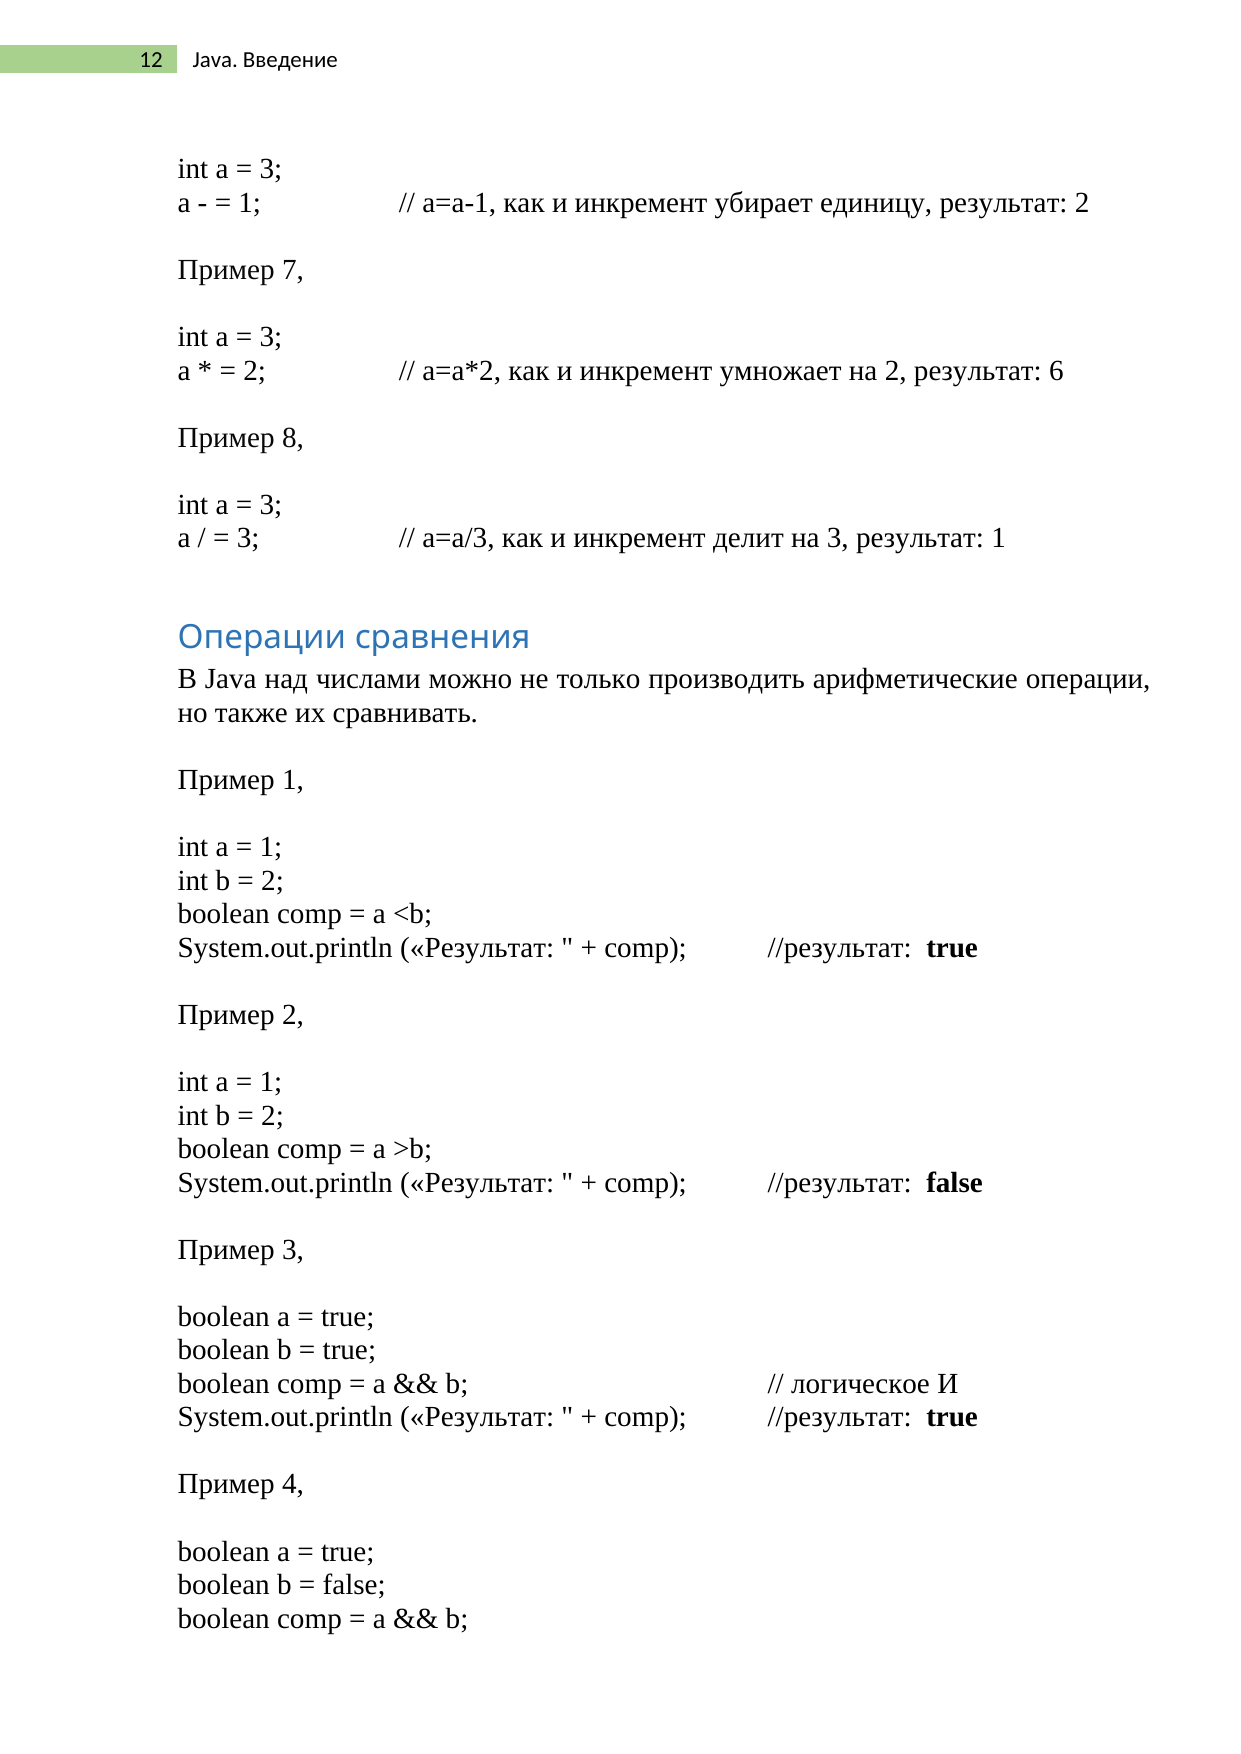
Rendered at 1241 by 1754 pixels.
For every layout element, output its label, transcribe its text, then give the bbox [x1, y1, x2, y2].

text boolean comp = a >b; [177, 1131, 1152, 1165]
text int a = 3; [177, 319, 1152, 353]
text int a = 3; [177, 487, 1152, 521]
subtitle Операции сравнения [177, 613, 1152, 658]
text int b = 2; [177, 1098, 1152, 1131]
text boolean comp = a <b; [177, 896, 1152, 930]
text Пример 2, [177, 997, 1152, 1031]
text int a = 1; [177, 829, 1152, 863]
text boolean a = true; [177, 1299, 1152, 1332]
text System.out.println («Результат: " + comp); //результат: true [177, 930, 1152, 963]
text Пример 7, [177, 252, 1152, 286]
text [177, 1399, 1152, 1433]
text System.out.println («Результат: " + comp); //результат: false [177, 1165, 1152, 1198]
text a * = 2; // a=a*2, как и инкремент умножает на 2, результат: 6 [177, 353, 1152, 386]
text int a = 3; [177, 152, 1152, 185]
text int b = 2; [177, 863, 1152, 896]
text В Java над числами можно не только производить арифметические операции, но также их сравнивать. [177, 662, 1152, 729]
text Пример 8, [177, 420, 1152, 453]
text a / = 3; // a=a/3, как и инкремент делит на 3, результат: 1 [177, 521, 1152, 554]
text boolean comp = a && b; [177, 1601, 1152, 1634]
text a - = 1; // a=a-1, как и инкремент убирает единицу, результат: 2 [177, 185, 1152, 219]
text int a = 1; [177, 1064, 1152, 1098]
text boolean comp = a && b; // логическое И [177, 1366, 1152, 1399]
text Пример 4, [177, 1467, 1152, 1500]
text boolean a = true; [177, 1534, 1152, 1567]
text Пример 3, [177, 1232, 1152, 1265]
text boolean b = false; [177, 1567, 1152, 1601]
text boolean b = true; [177, 1332, 1152, 1366]
text Пример 1, [177, 762, 1152, 796]
